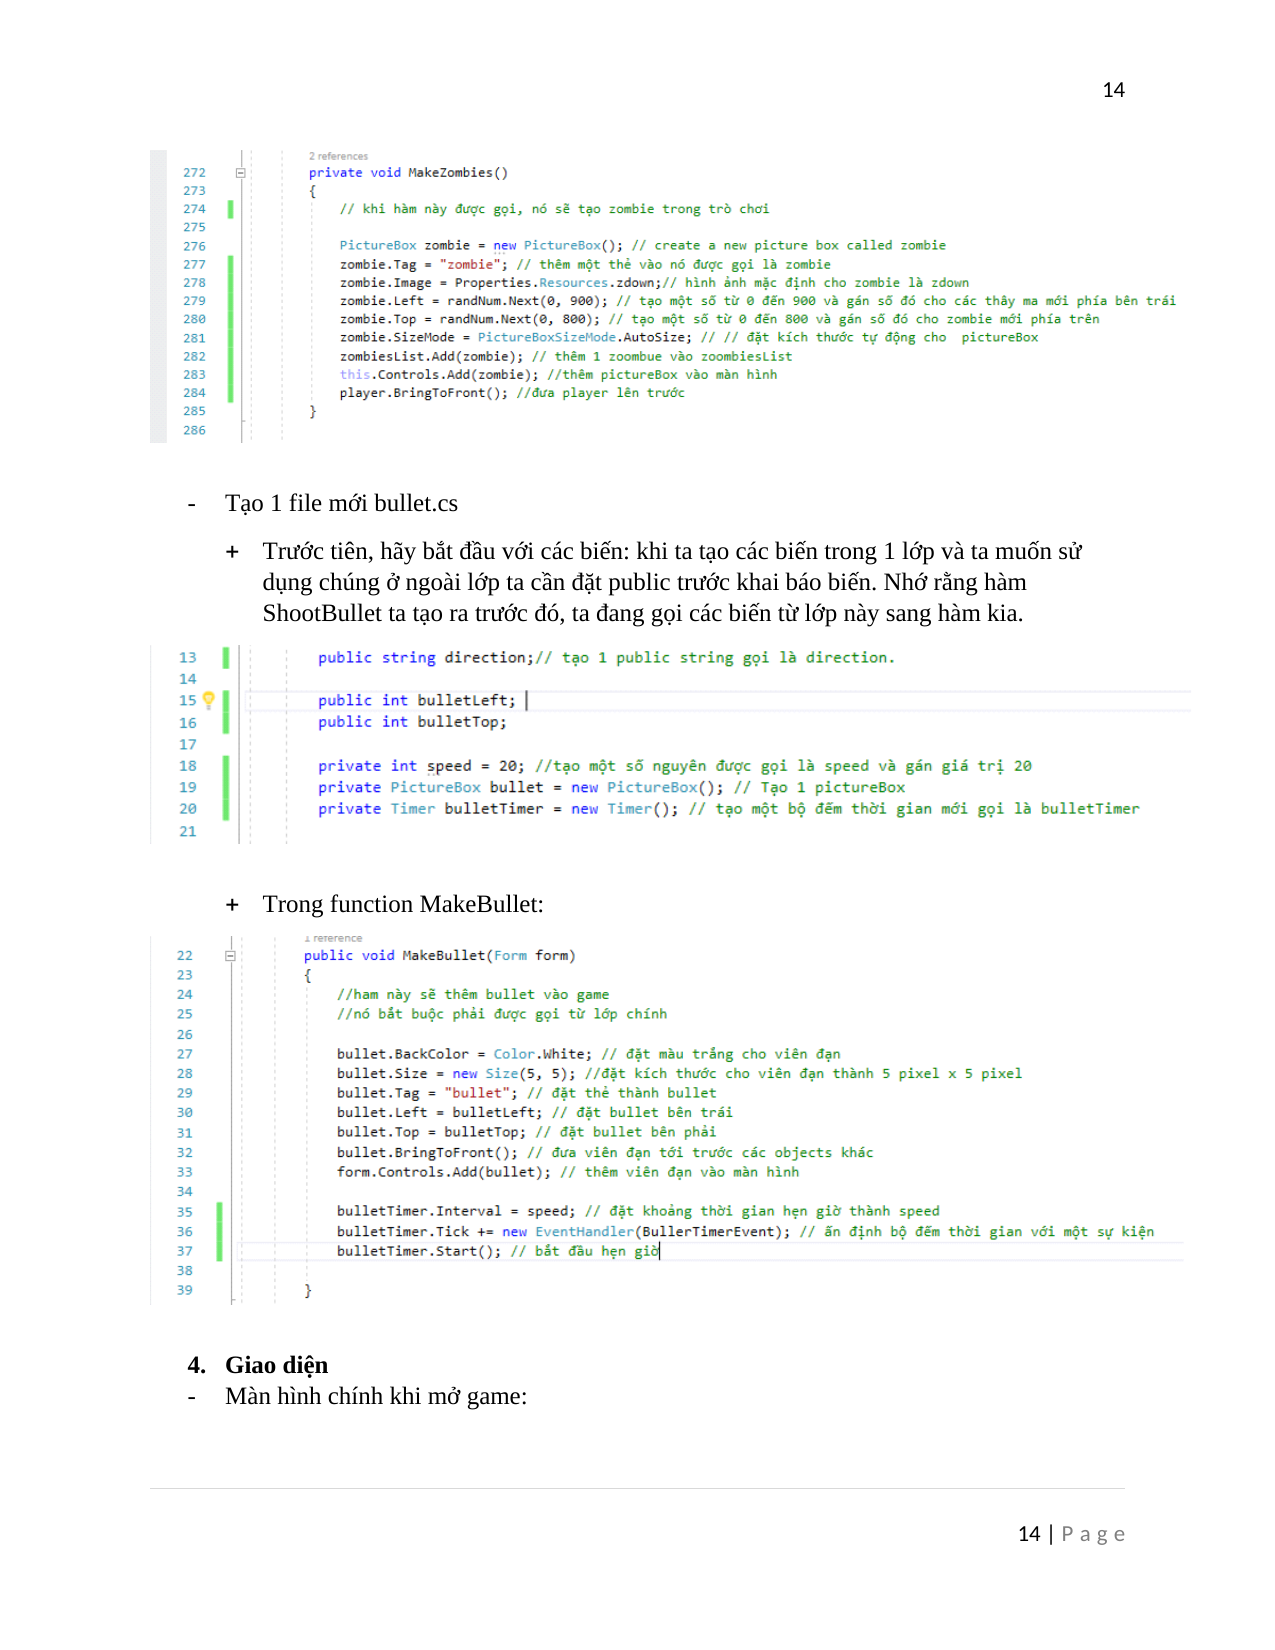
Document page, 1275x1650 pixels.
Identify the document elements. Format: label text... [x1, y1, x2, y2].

list Tạo 1 file mới bullet.cs [187, 488, 1125, 517]
list Trong function MakeBullet: [225, 889, 1125, 918]
subtitle Giao diện [187, 1350, 1125, 1379]
list Trước tiên, hãy bắt đầu với các biến: khi ta tạo các biến trong 1 lớp và ta muốn sử dụng chúng ở ngoài lớp ta cần đặt public trước khai báo biến. Nhớ rằng hàm ShootBullet ta tạo ra trước đó, ta đang gọi các biến từ lớp này sang hàm kia. [225, 536, 1125, 627]
picture [150, 645, 1192, 844]
list Màn hình chính khi mở game: [187, 1381, 1125, 1410]
picture [150, 936, 1184, 1305]
picture [150, 150, 1194, 443]
